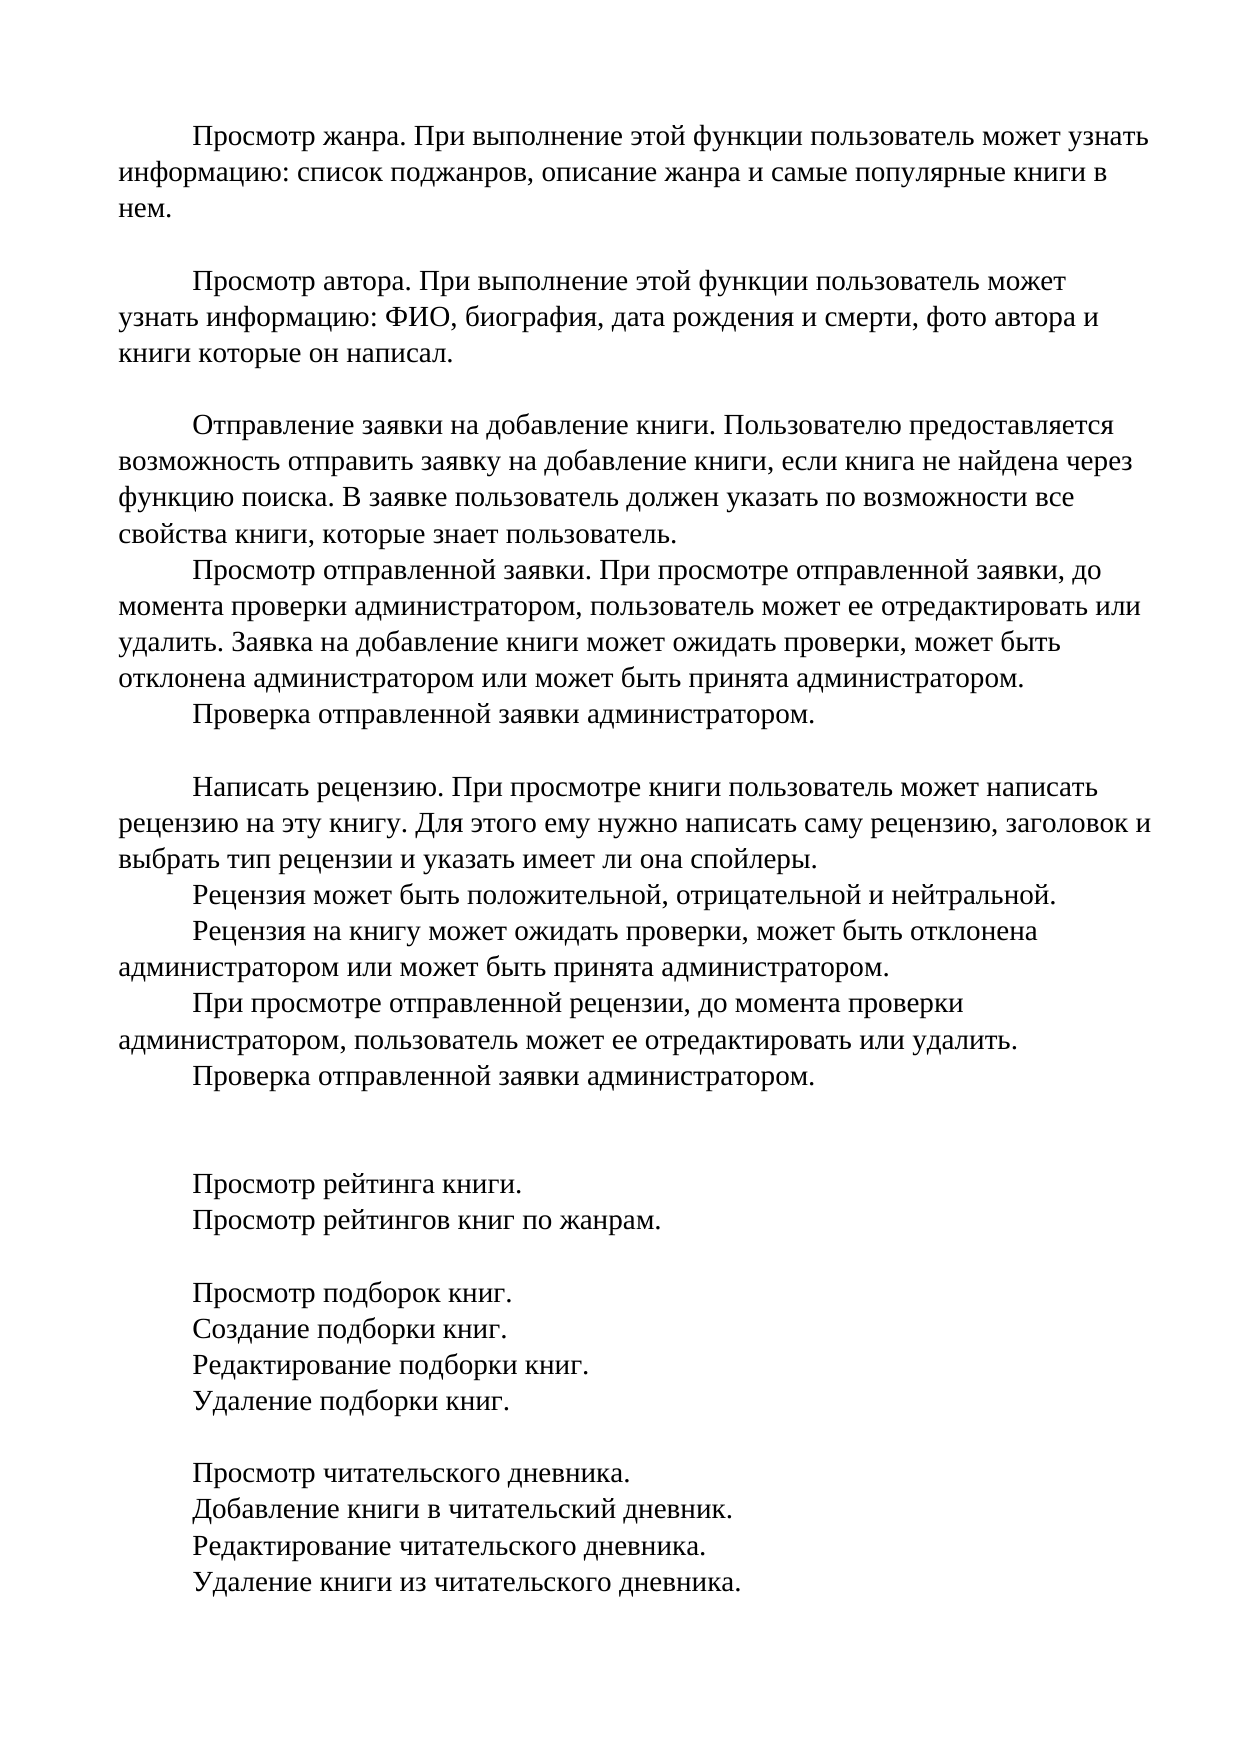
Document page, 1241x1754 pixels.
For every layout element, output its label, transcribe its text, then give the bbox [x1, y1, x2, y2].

list Редактирование подборки книг. [118, 1347, 1152, 1381]
list Рецензия может быть положительной, отрицательной и нейтральной. [118, 877, 1152, 911]
list Просмотр рейтинга книги. [118, 1166, 1152, 1200]
list Просмотр рейтингов книг по жанрам. [118, 1202, 1152, 1236]
list Редактирование читательского дневника. [118, 1528, 1152, 1561]
list Просмотр подборок книг. [118, 1275, 1152, 1308]
list Просмотр жанра. При выполнение этой функции пользователь может узнать информацию: список поджанров, описание жанра и самые популярные книги в нем. [118, 118, 1152, 224]
list Удаление подборки книг. [118, 1383, 1152, 1417]
list При просмотре отправленной рецензии, до момента проверки администратором, пользователь может ее отредактировать или удалить. [118, 986, 1152, 1055]
list Создание подборки книг. [118, 1311, 1152, 1344]
list Просмотр отправленной заявки. При просмотре отправленной заявки, до момента проверки администратором, пользователь может ее отредактировать или удалить. Заявка на добавление книги может ожидать проверки, может быть отклонена администратором или может быть принята администратором. [118, 552, 1152, 694]
list Проверка отправленной заявки администратором. [118, 1058, 1152, 1091]
list Написать рецензию. При просмотре книги пользователь может написать рецензию на эту книгу. Для этого ему нужно написать саму рецензию, заголовок и выбрать тип рецензии и указать имеет ли она спойлеры. [118, 769, 1152, 874]
list Добавление книги в читательский дневник. [118, 1492, 1152, 1525]
list Просмотр автора. При выполнение этой функции пользователь может узнать информацию: ФИО, биография, дата рождения и смерти, фото автора и книги которые он написал. [118, 263, 1152, 368]
list Проверка отправленной заявки администратором. [118, 696, 1152, 730]
list Отправление заявки на добавление книги. Пользователю предоставляется возможность отправить заявку на добавление книги, если книга не найдена через функцию поиска. В заявке пользователь должен указать по возможности все свойства книги, которые знает пользователь. [118, 407, 1152, 549]
list Рецензия на книгу может ожидать проверки, может быть отклонена администратором или может быть принята администратором. [118, 913, 1152, 983]
list Удаление книги из читательского дневника. [118, 1564, 1152, 1597]
list Просмотр читательского дневника. [118, 1456, 1152, 1489]
